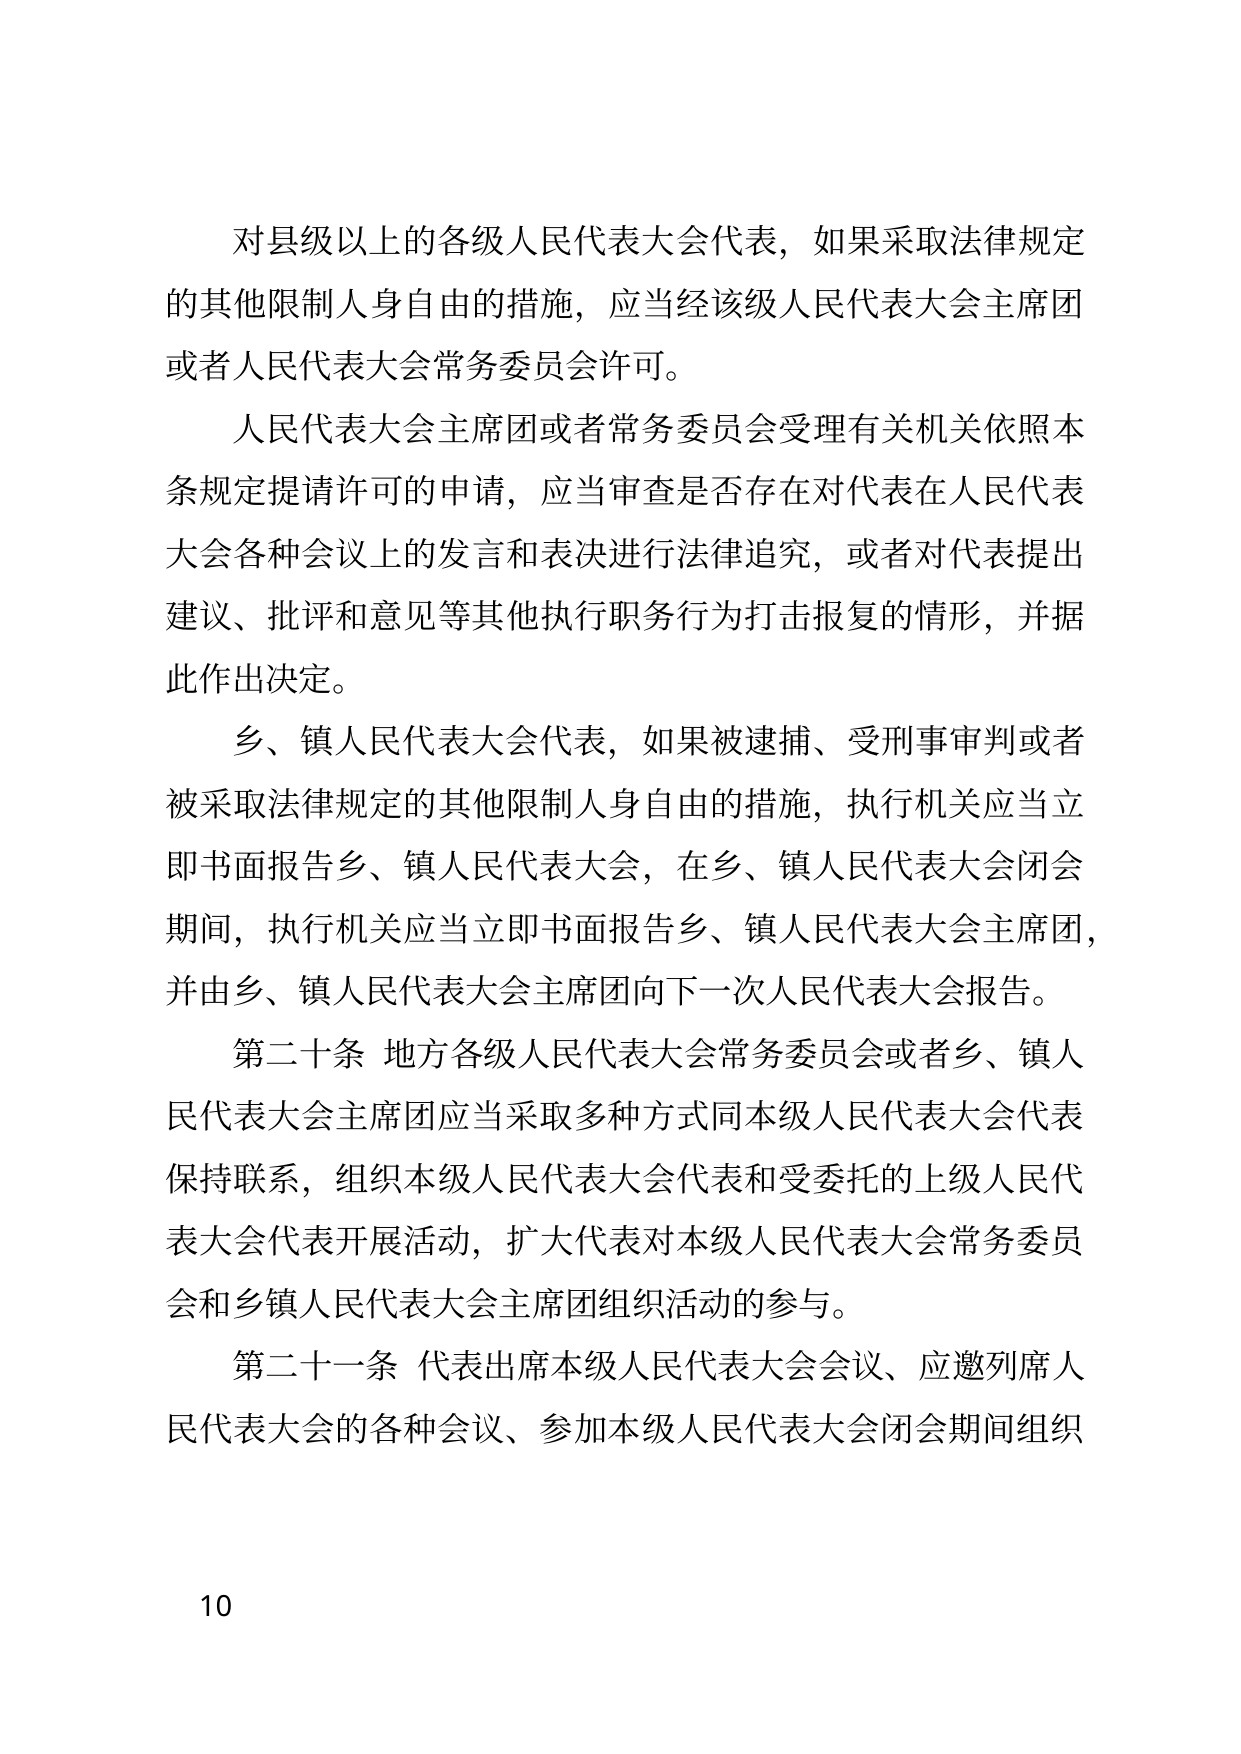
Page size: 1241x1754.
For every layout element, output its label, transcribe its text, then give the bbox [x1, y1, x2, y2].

text 人民代表大会主席团或者常务委员会受理有关机关依照本条规定提请许可的申请，应当审查是否存在对代表在人民代表大会各种会议上的发言和表决进行法律追究，或者对代表提出建议、批评和意见等其他执行职务行为打击报复的情形，并据此作出决定。 [165, 388, 1087, 701]
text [165, 1326, 1087, 1451]
text 第二十条 地方各级人民代表大会常务委员会或者乡、镇人民代表大会主席团应当采取多种方式同本级人民代表大会代表保持联系，组织本级人民代表大会代表和受委托的上级人民代表大会代表开展活动，扩大代表对本级人民代表大会常务委员会和乡镇人民代表大会主席团组织活动的参与。 [165, 1013, 1087, 1326]
text 对县级以上的各级人民代表大会代表，如果采取法律规定的其他限制人身自由的措施，应当经该级人民代表大会主席团或者人民代表大会常务委员会许可。 [165, 201, 1087, 388]
text 乡、镇人民代表大会代表，如果被逮捕、受刑事审判或者被采取法律规定的其他限制人身自由的措施，执行机关应当立即书面报告乡、镇人民代表大会，在乡、镇人民代表大会闭会期间，执行机关应当立即书面报告乡、镇人民代表大会主席团，并由乡、镇人民代表大会主席团向下一次人民代表大会报告。 [165, 701, 1087, 1013]
